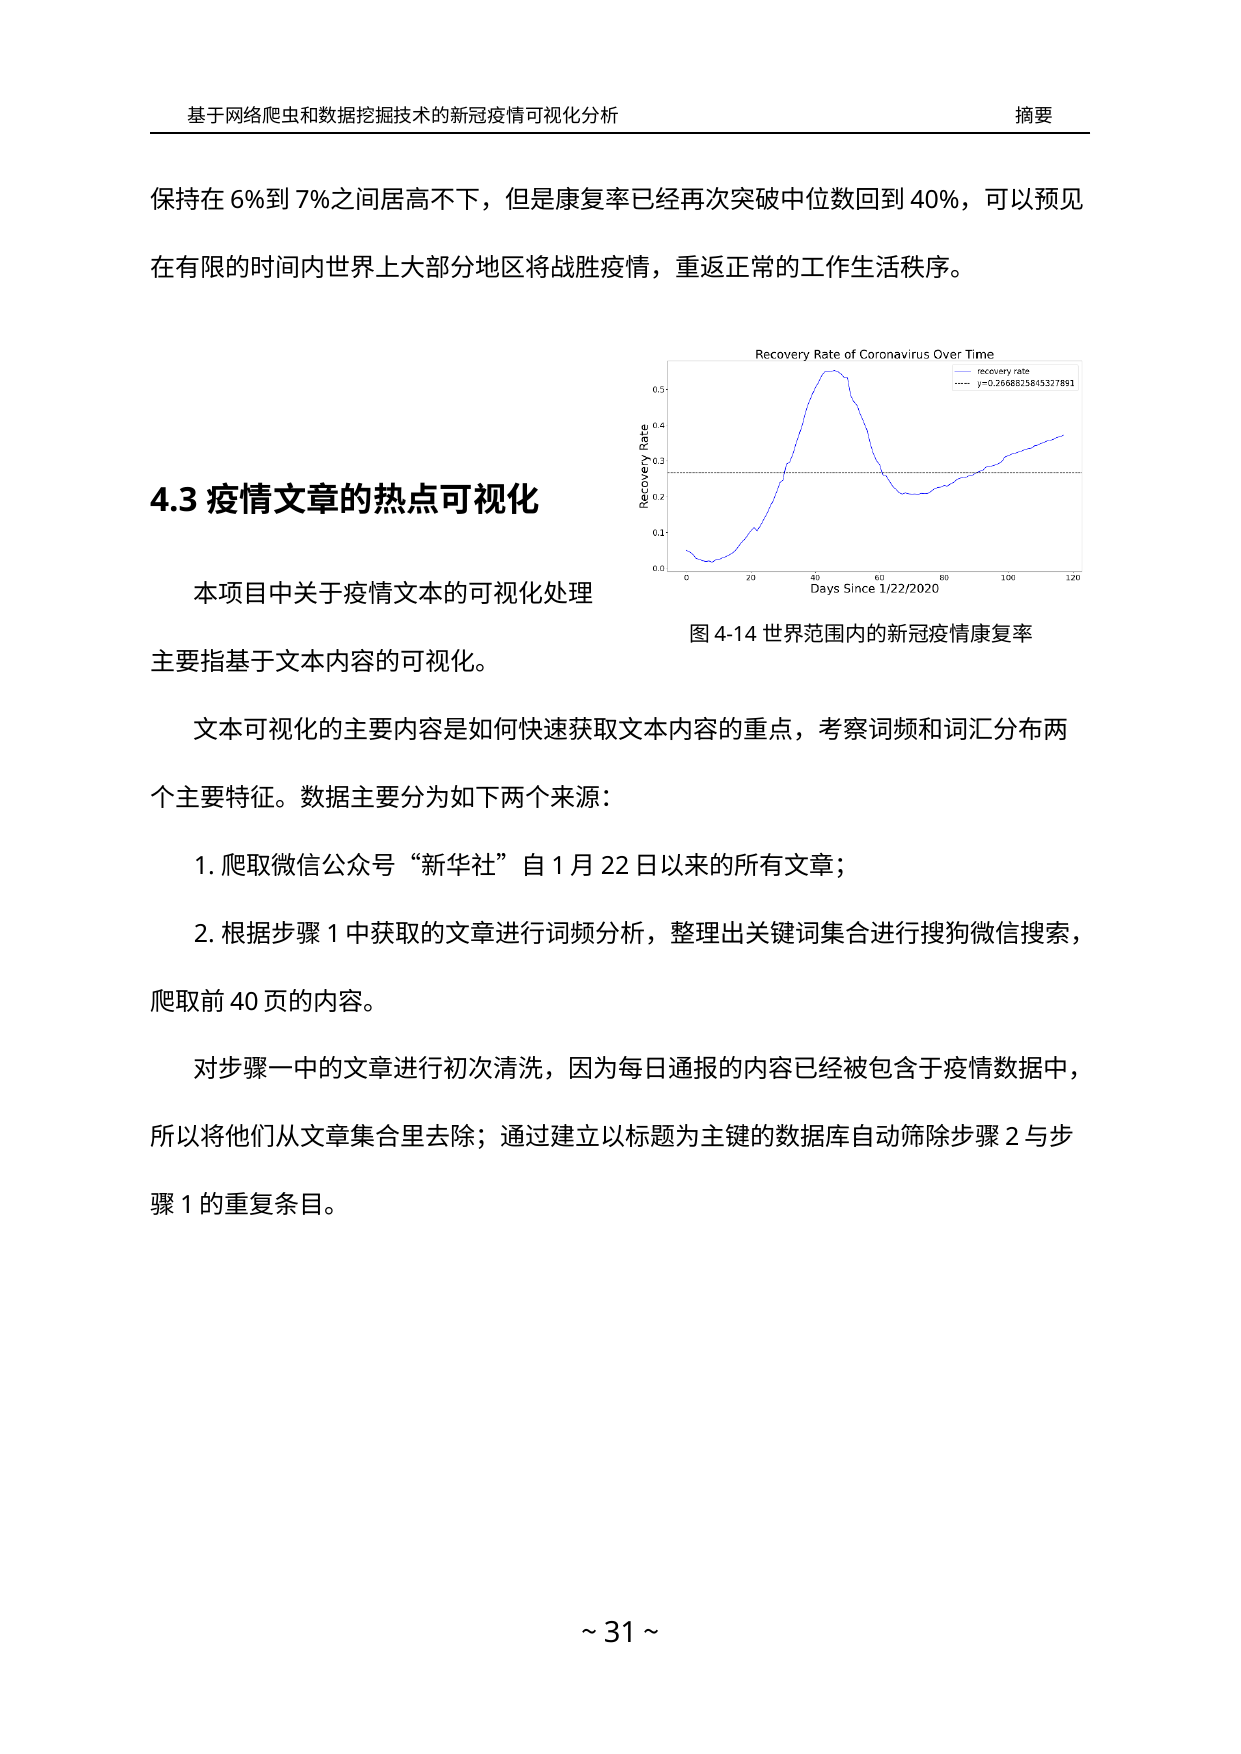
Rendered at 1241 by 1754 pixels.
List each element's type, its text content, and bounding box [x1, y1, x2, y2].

text 从全球视角上看，自3月份中国国内疫情好转之后，世界范围内迎来了第二波疫情高峰，死亡率突破先前的最高值，而康复率出现了跌落反复的情况，目前死亡率还保持在6%到7%之间居高不下，但是康复率已经再次突破中位数回到40%，可以预见在有限的时间内世界上大部分地区将战胜疫情，重返正常的工作生活秩序。 [150, 164, 1090, 300]
text 文本可视化的主要内容是如何快速获取文本内容的重点，考察词频和词汇分布两个主要特征。数据主要分为如下两个来源： [150, 693, 1090, 829]
text 对步骤一中的文章进行初次清洗，因为每日通报的内容已经被包含于疫情数据中，所以将他们从文章集合里去除；通过建立以标题为主键的数据库自动筛除步骤2与步骤1的重复条目。 [150, 1033, 1090, 1237]
text 本项目中关于疫情文本的可视化处理主要指基于文本内容的可视化。 [150, 558, 1090, 693]
text 2. 根据步骤1中获取的文章进行词频分析，整理出关键词集合进行搜狗微信搜索，爬取前40页的内容。 [150, 897, 1090, 1033]
subtitle 4.3 疫情文章的热点可视化 [150, 463, 636, 531]
text 1. 爬取微信公众号“新华社”自1月22日以来的所有文章； [150, 829, 1090, 897]
picture [636, 345, 1083, 596]
